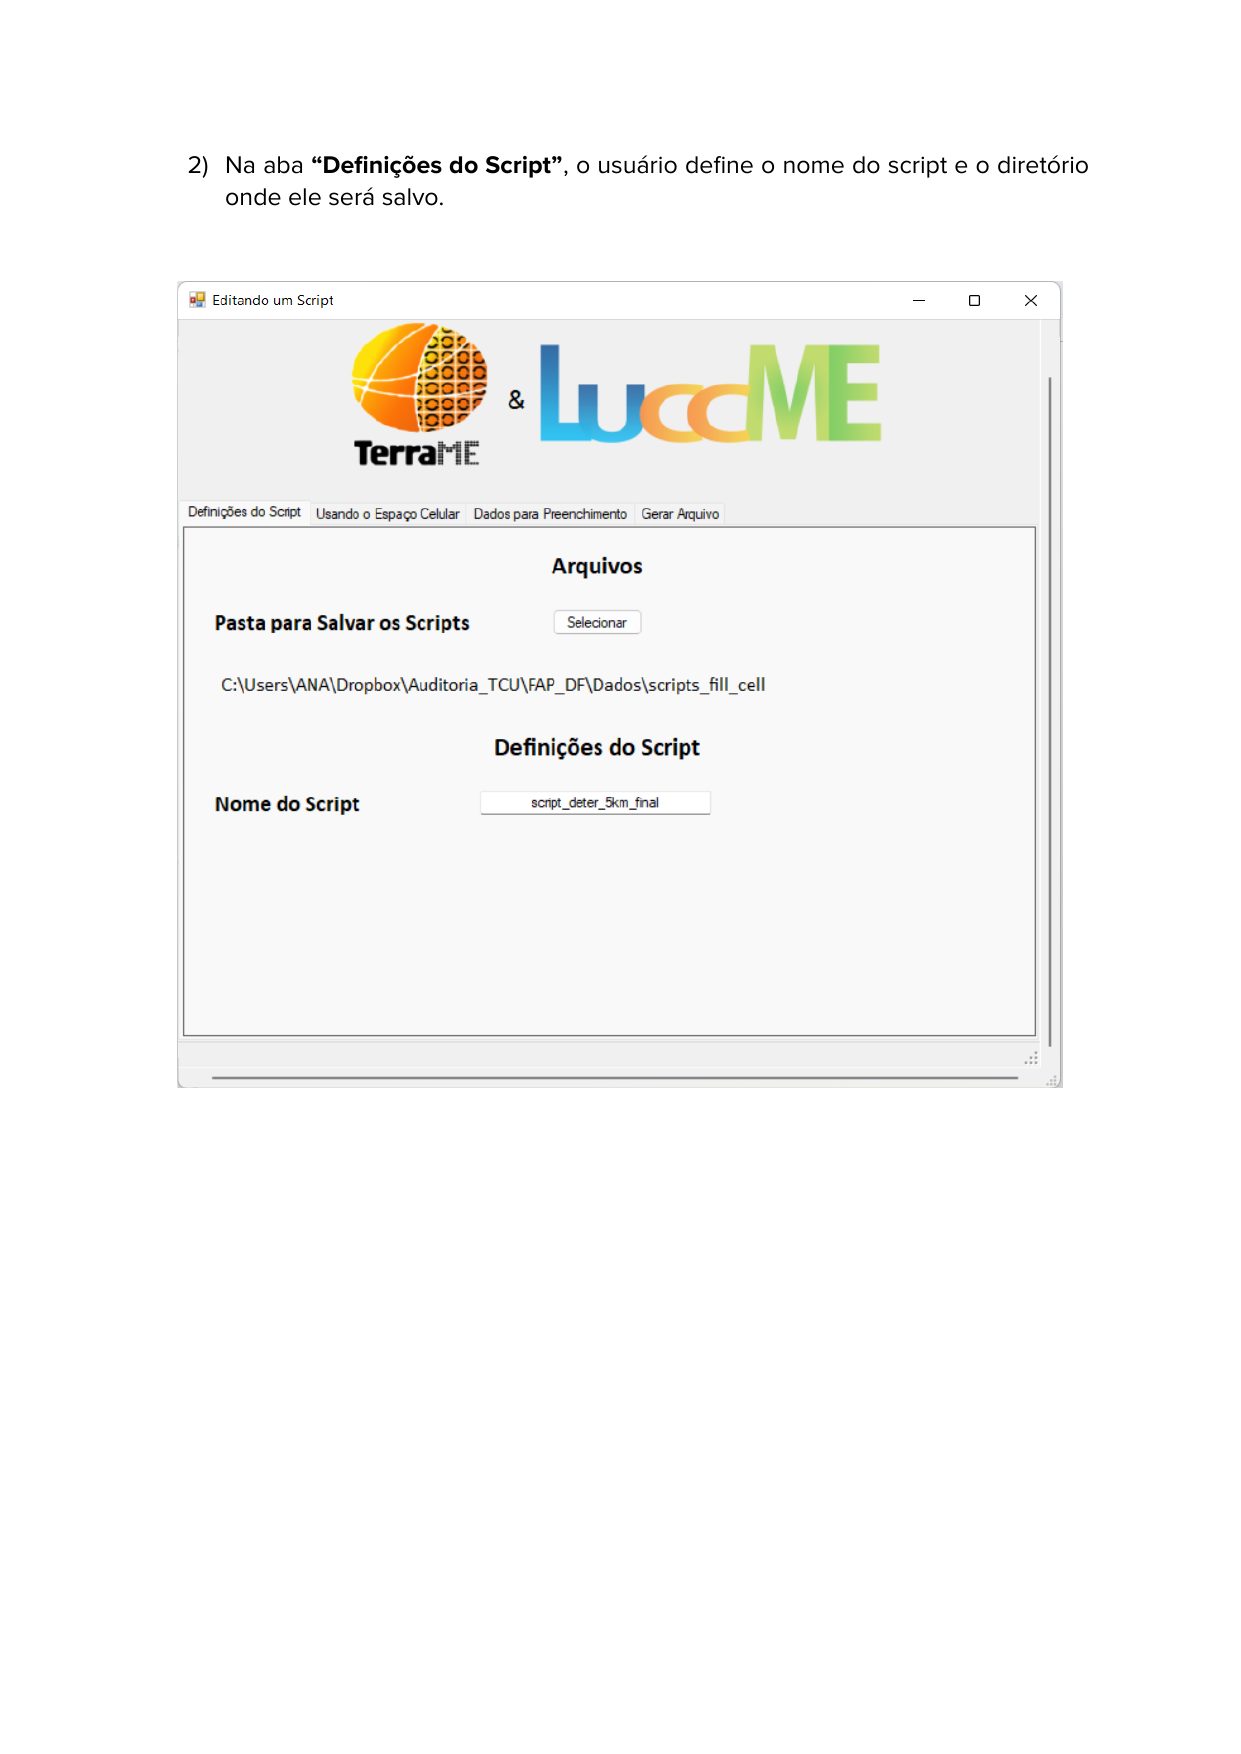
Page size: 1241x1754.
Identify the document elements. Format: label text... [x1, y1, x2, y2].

picture [177, 281, 1063, 1088]
list Na aba “Definições do Script”, o usuário define o nome do script e o diretório onde ele será salvo. [187, 150, 1090, 213]
